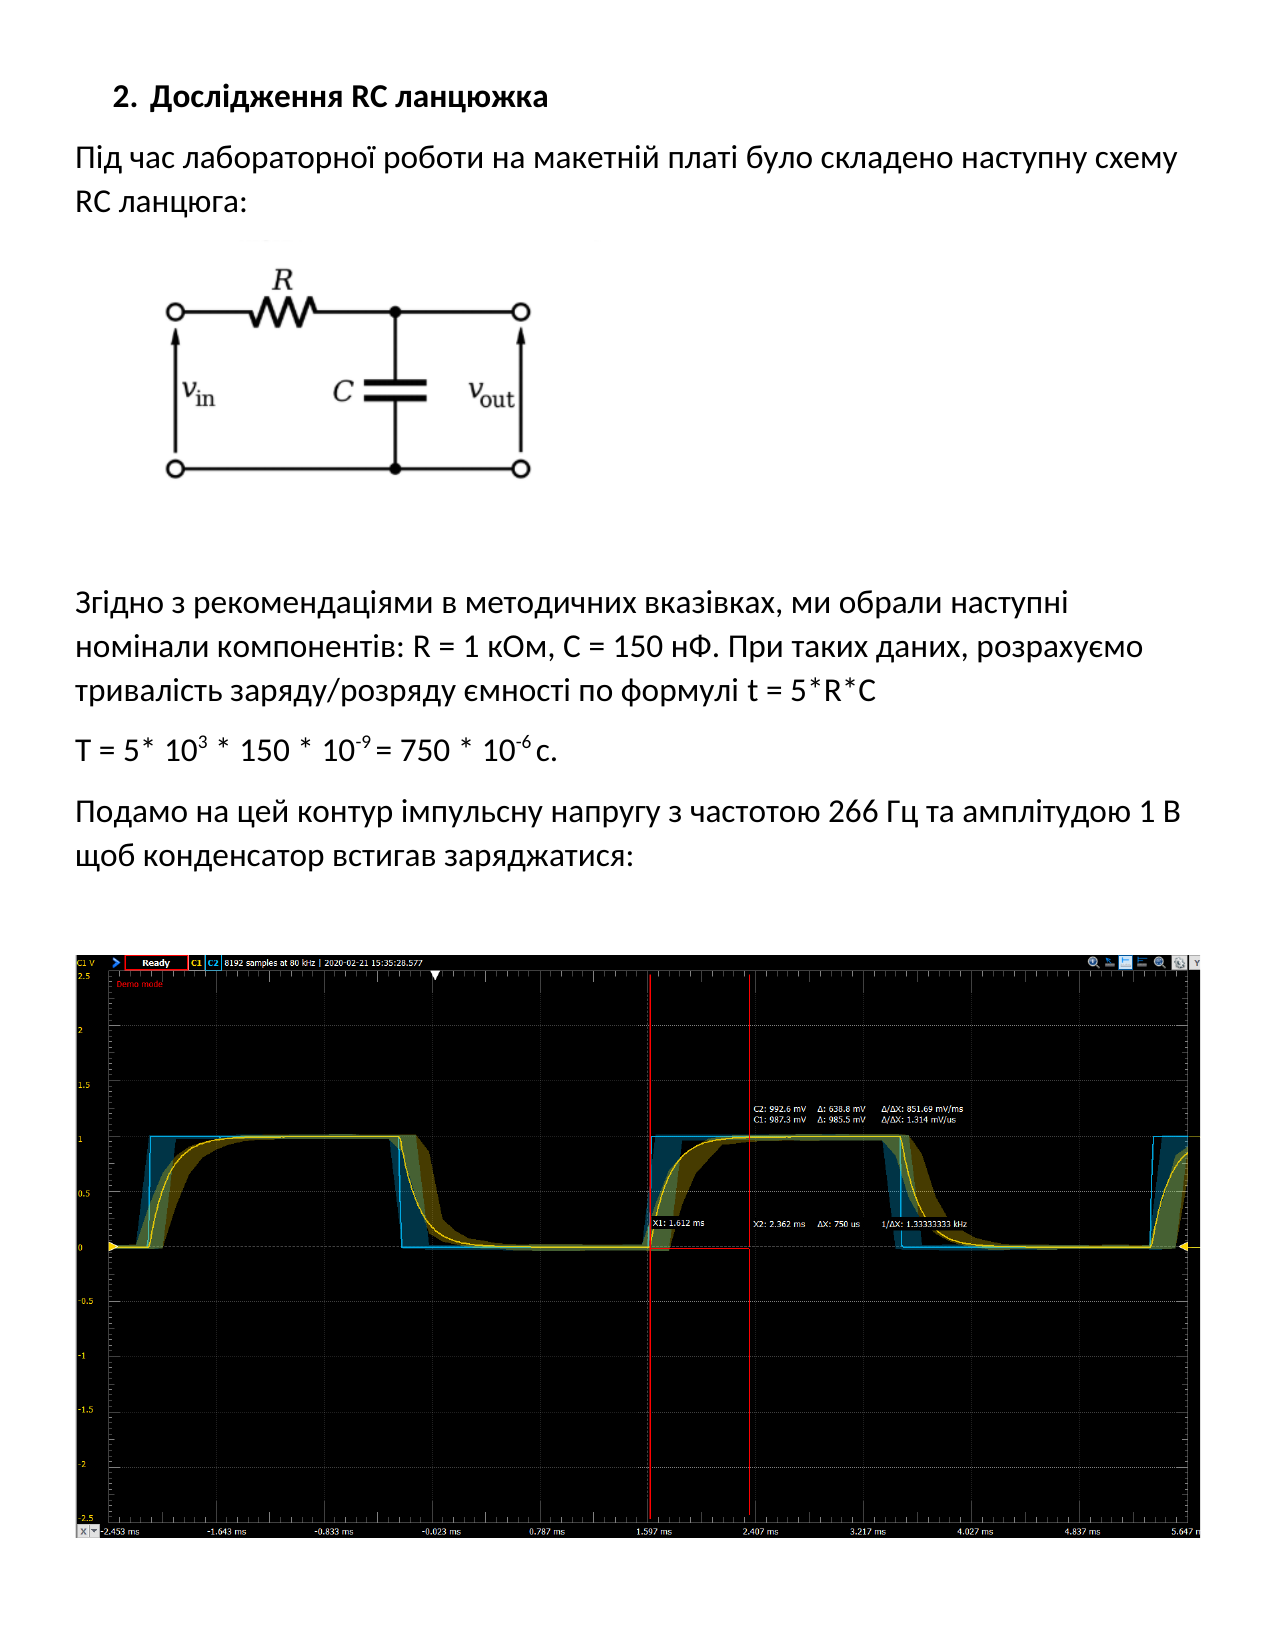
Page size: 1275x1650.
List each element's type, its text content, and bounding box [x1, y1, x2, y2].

picture [75, 240, 602, 562]
list Дослідження RC ланцюжка [112, 75, 1200, 116]
text Згідно з рекомендаціями в методичних вказівках, ми обрали наступні номінали компонентів: R = 1 кОм, C = 150 нФ. При таких даних, розрахуємо тривалість заряду/розряду ємності по формулі t = 5*R*C [75, 581, 1200, 709]
text T = 5* 103 * 150 * 10-9 = 750 * 10-6 с. [75, 729, 1200, 770]
text Подамо на цей контур імпульсну напругу з частотою 266 Гц та амплітудою 1 В щоб конденсатор встигав заряджатися: [75, 790, 1200, 875]
picture [75, 955, 1200, 1538]
text Під час лабораторної роботи на макетній платі було складено наступну схему RC ланцюга: [75, 136, 1200, 220]
